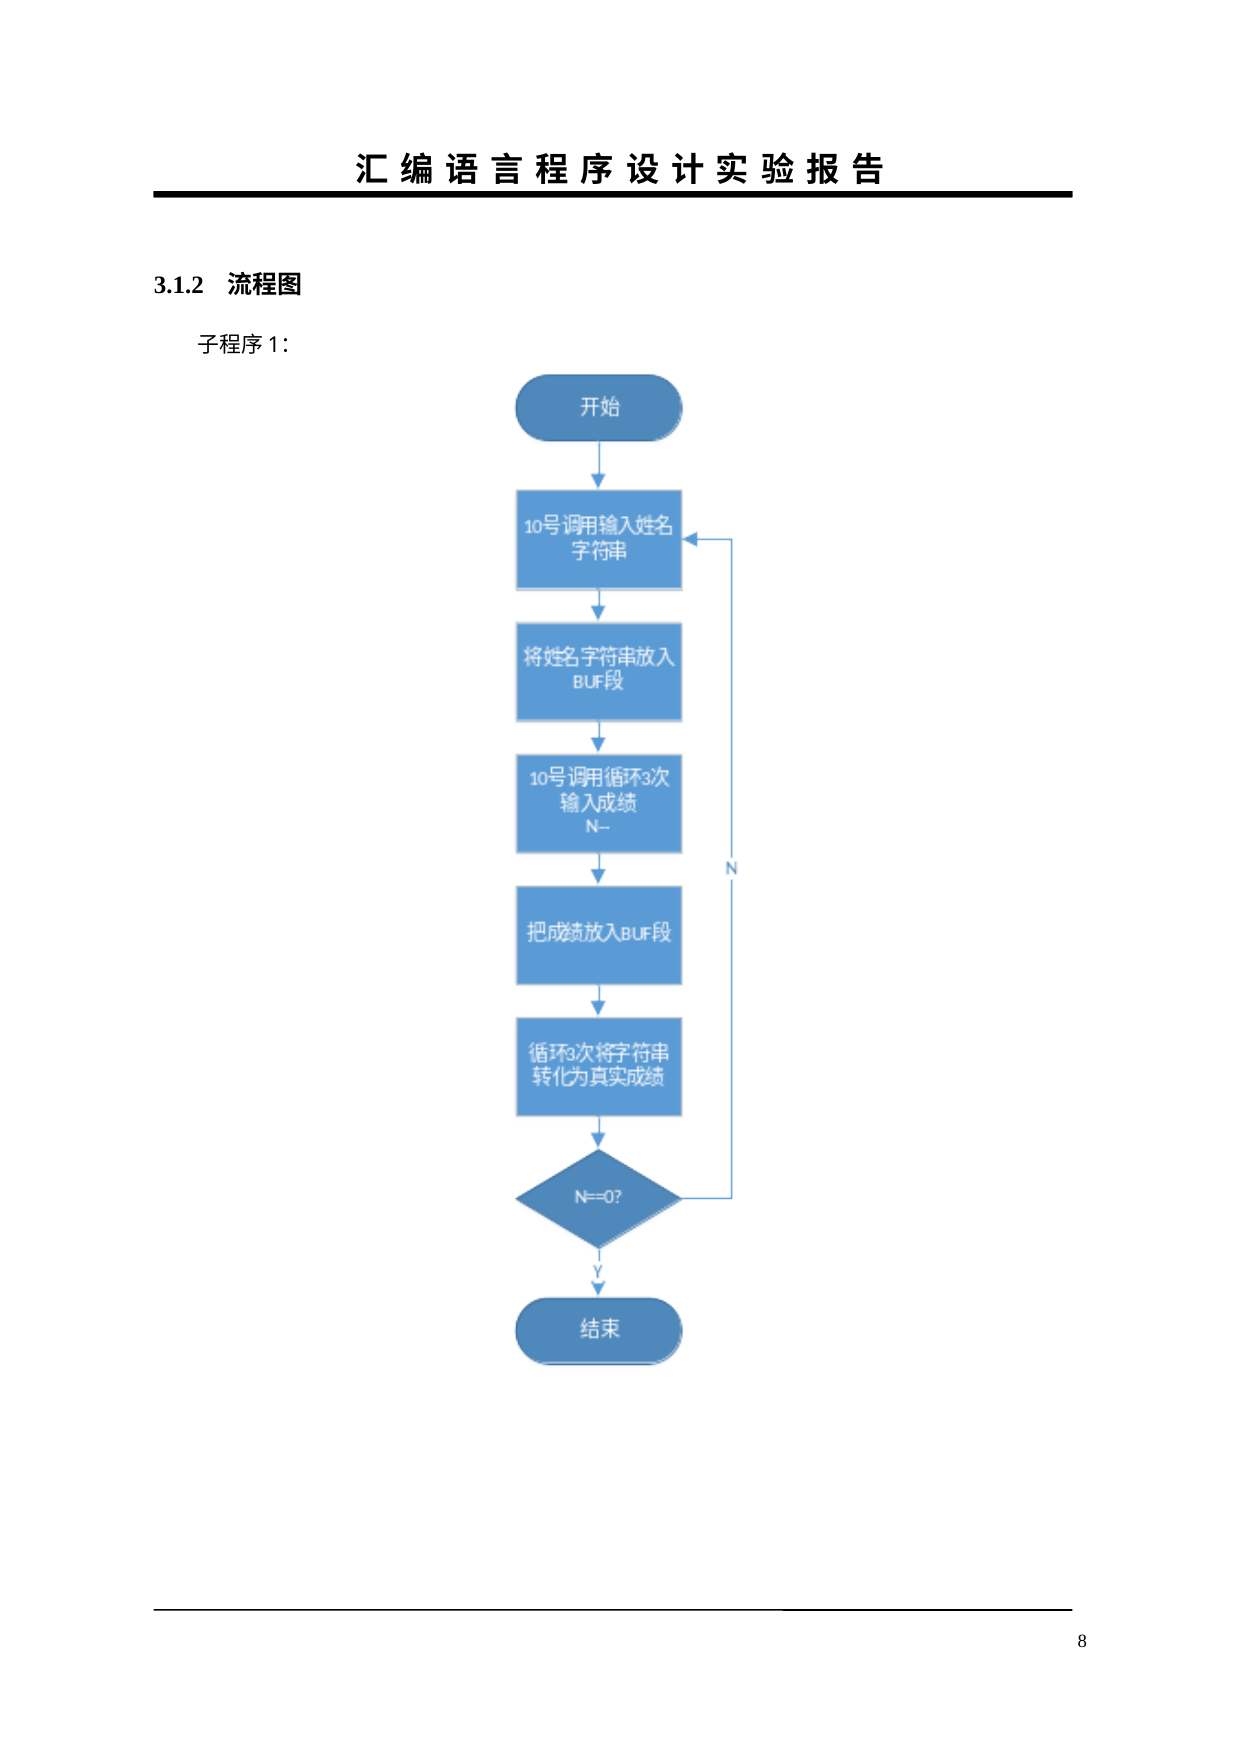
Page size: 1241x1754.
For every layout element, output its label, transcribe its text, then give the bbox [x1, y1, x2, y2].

subtitle 流程图 [153, 264, 1087, 301]
text 子程序1： [153, 327, 1087, 359]
